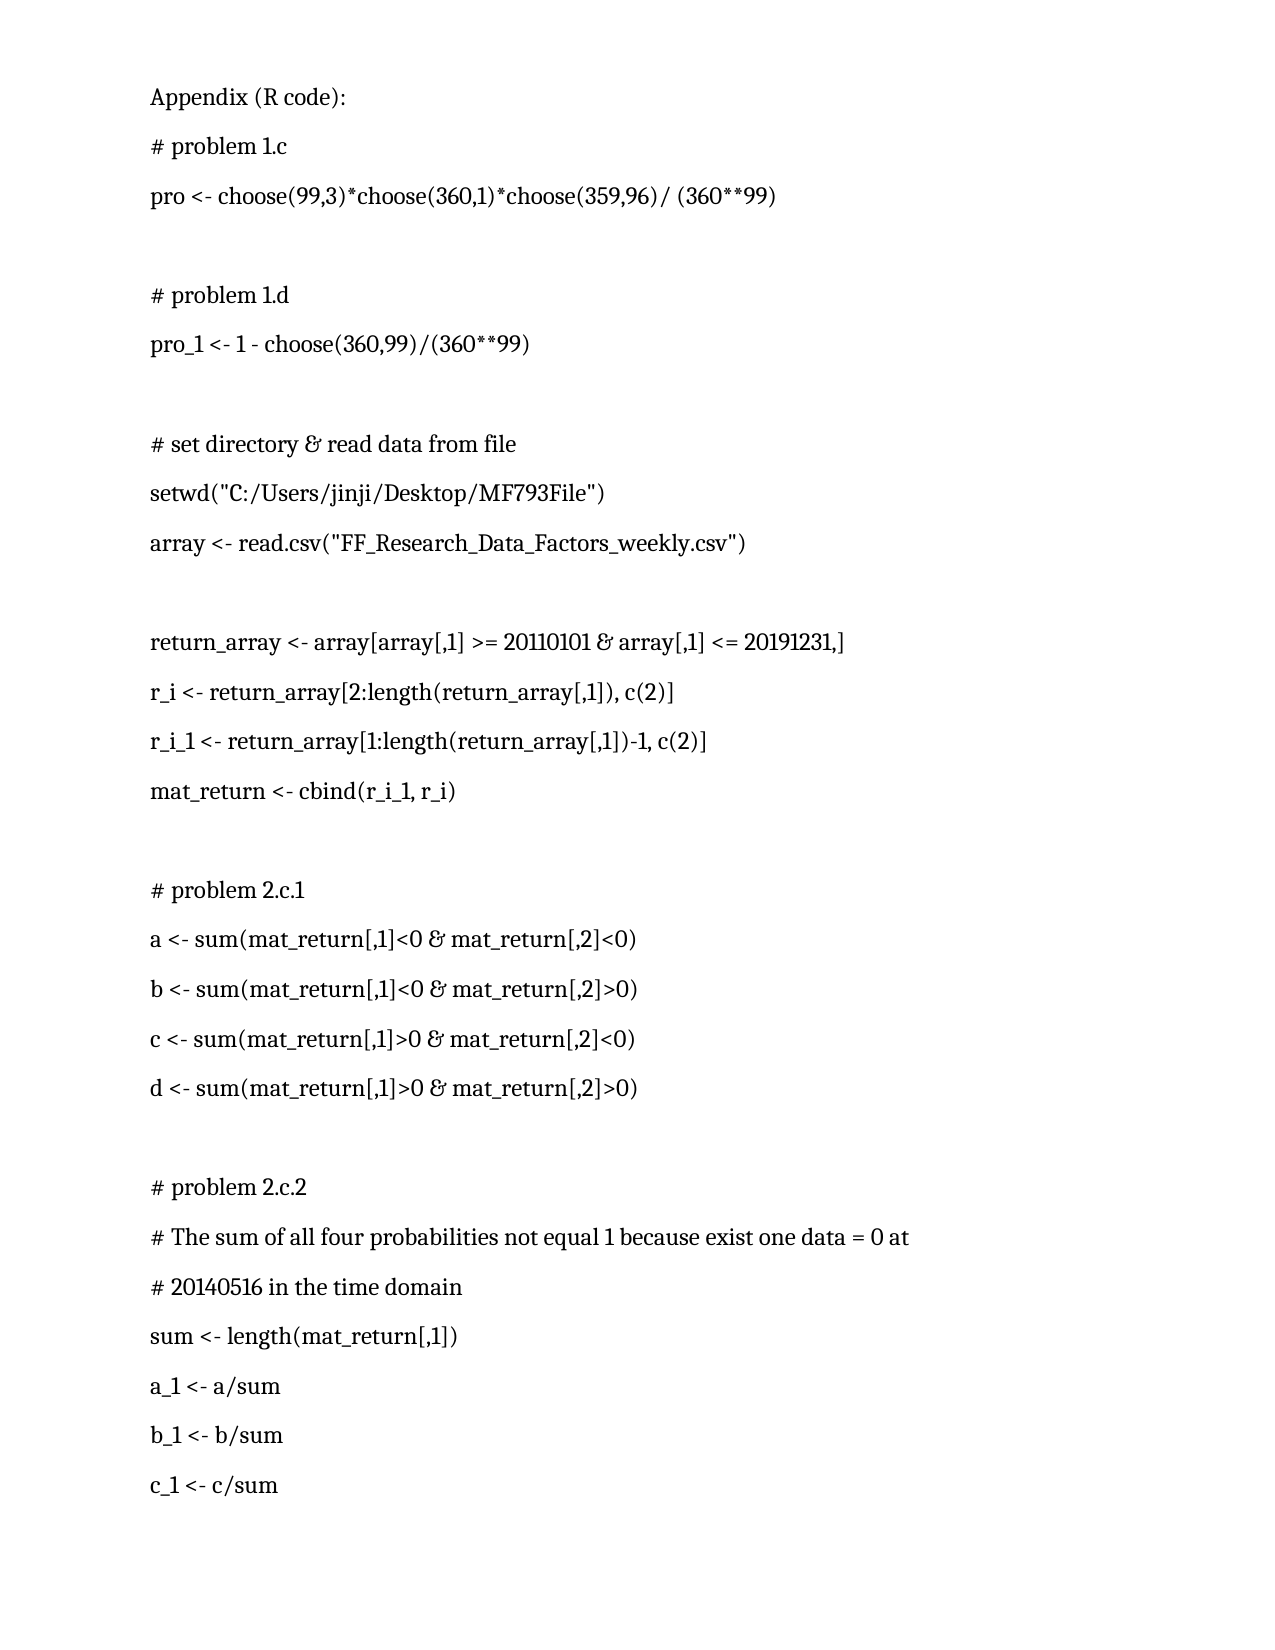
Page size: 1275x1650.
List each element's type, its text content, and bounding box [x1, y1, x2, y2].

text b <- sum(mat_return[,1]<0 & mat_return[,2]>0) [150, 975, 1125, 1004]
text # problem 2.c.1 [150, 876, 1125, 904]
text # 20140516 in the time domain [150, 1272, 1125, 1301]
text Appendix (R code): [150, 82, 1125, 111]
text r_i <- return_array[2:length(return_array[,1]), c(2)] [150, 677, 1125, 706]
text return_array <- array[array[,1] >= 20110101 & array[,1] <= 20191231,] [150, 628, 1125, 657]
text a <- sum(mat_return[,1]<0 & mat_return[,2]<0) [150, 925, 1125, 954]
text # The sum of all four probabilities not equal 1 because exist one data = 0 at [150, 1223, 1125, 1252]
text setwd("C:/Users/jinji/Desktop/MF793File") [150, 479, 1125, 508]
text # set directory & read data from file [150, 429, 1125, 458]
text b_1 <- b/sum [150, 1421, 1125, 1450]
text d <- sum(mat_return[,1]>0 & mat_return[,2]>0) [150, 1074, 1125, 1103]
text r_i_1 <- return_array[1:length(return_array[,1])-1, c(2)] [150, 727, 1125, 756]
text # problem 2.c.2 [150, 1173, 1125, 1202]
text pro_1 <- 1 - choose(360,99)/(360**99) [150, 330, 1125, 359]
text a_1 <- a/sum [150, 1372, 1125, 1400]
text array <- read.csv("FF_Research_Data_Factors_weekly.csv") [150, 529, 1125, 557]
text # problem 1.d [150, 281, 1125, 309]
text pro <- choose(99,3)*choose(360,1)*choose(359,96)/ (360**99) [150, 182, 1125, 210]
text mat_return <- cbind(r_i_1, r_i) [150, 777, 1125, 805]
text c_1 <- c/sum [150, 1471, 1125, 1499]
text # problem 1.c [150, 132, 1125, 161]
text sum <- length(mat_return[,1]) [150, 1322, 1125, 1351]
text c <- sum(mat_return[,1]>0 & mat_return[,2]<0) [150, 1024, 1125, 1053]
